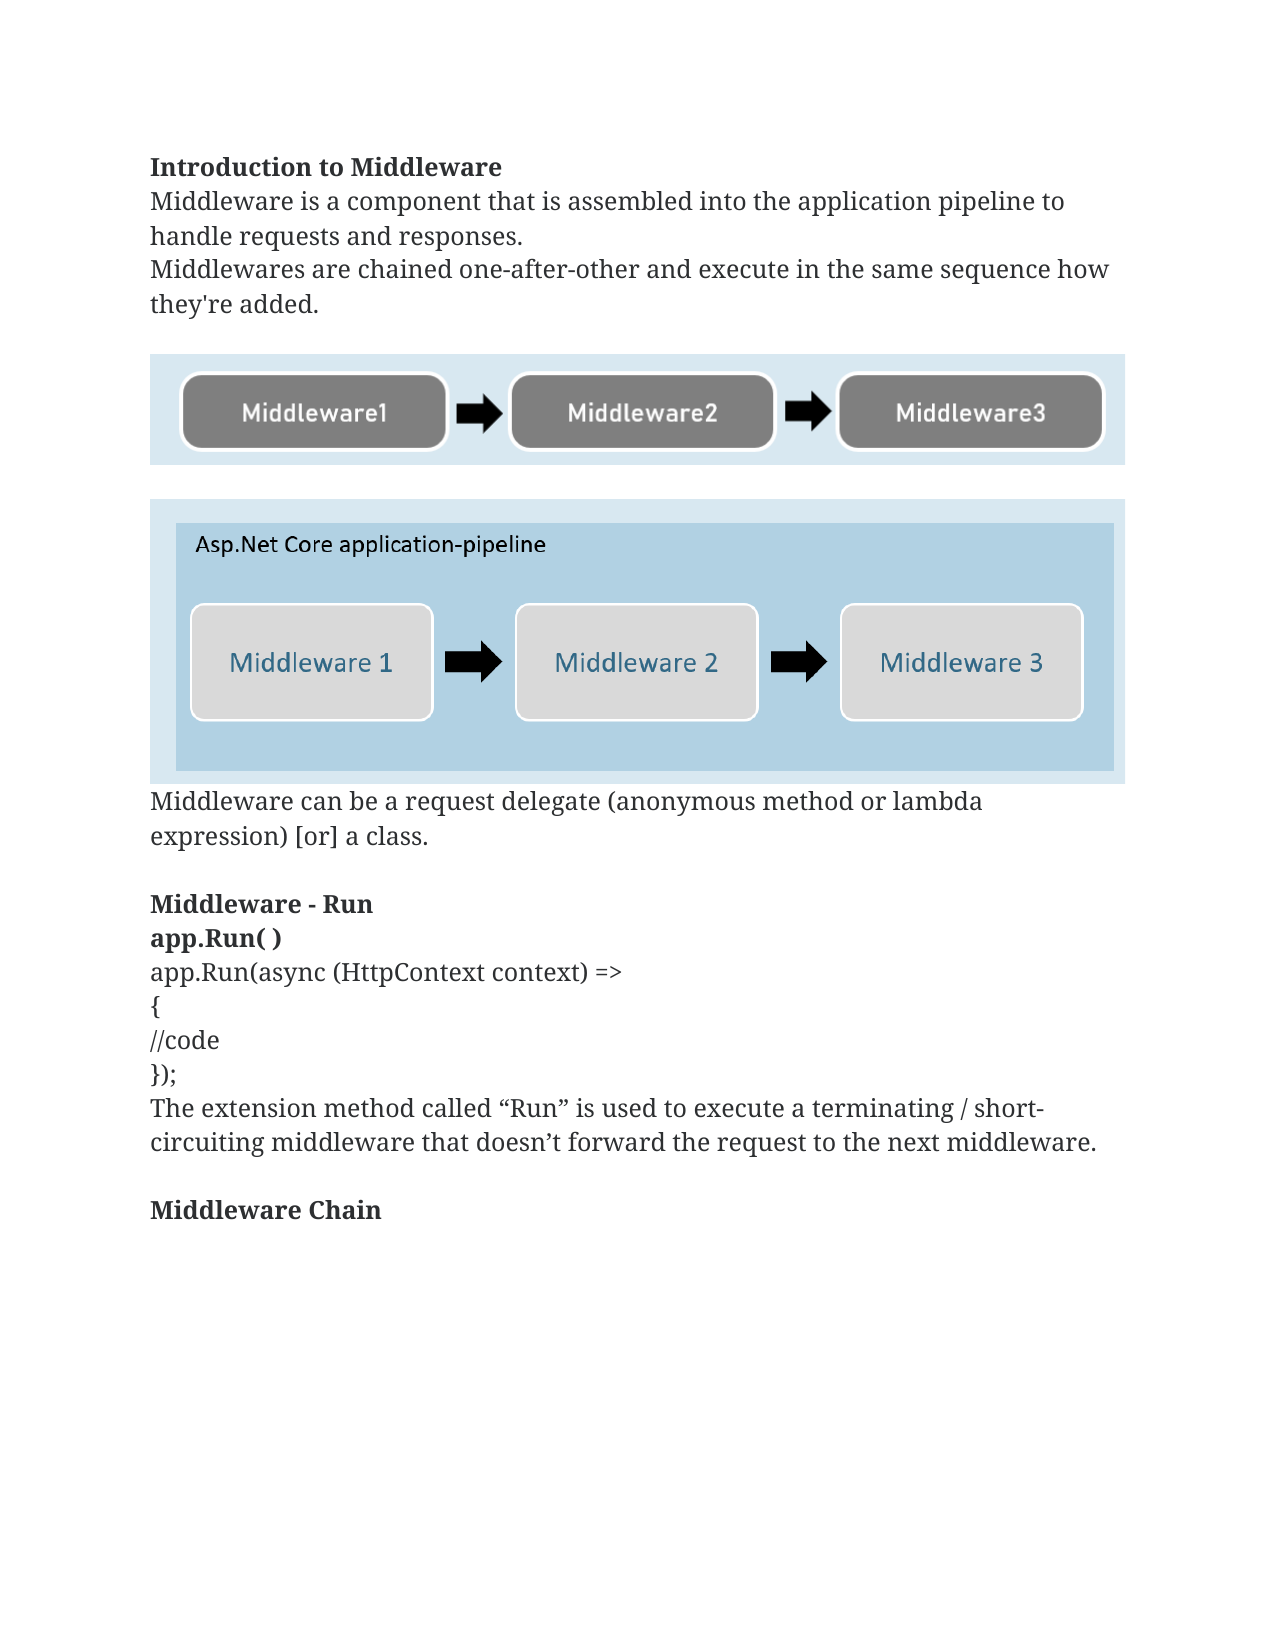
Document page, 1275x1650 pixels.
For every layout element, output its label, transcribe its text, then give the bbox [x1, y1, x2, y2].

text { [150, 988, 1125, 1022]
picture [150, 499, 1125, 784]
text app.Run( ) [150, 920, 1125, 954]
text Middleware Chain [150, 1193, 1125, 1227]
text Middleware can be a request delegate (anonymous method or lambda expression) [or] a class. [150, 784, 1125, 852]
text Introduction to Middleware [150, 150, 1125, 184]
text Middleware is a component that is assembled into the application pipeline to handle requests and responses. [150, 184, 1125, 252]
text Middleware - Run [150, 886, 1125, 920]
text app.Run(async (HttpContext context) => [150, 954, 1125, 988]
text }); [150, 1057, 1125, 1091]
picture [150, 354, 1125, 465]
text The extension method called “Run” is used to execute a terminating / short-circuiting middleware that doesn’t forward the request to the next middleware. [150, 1091, 1125, 1159]
text Middlewares are chained one-after-other and execute in the same sequence how they're added. [150, 252, 1125, 320]
text //code [150, 1022, 1125, 1057]
